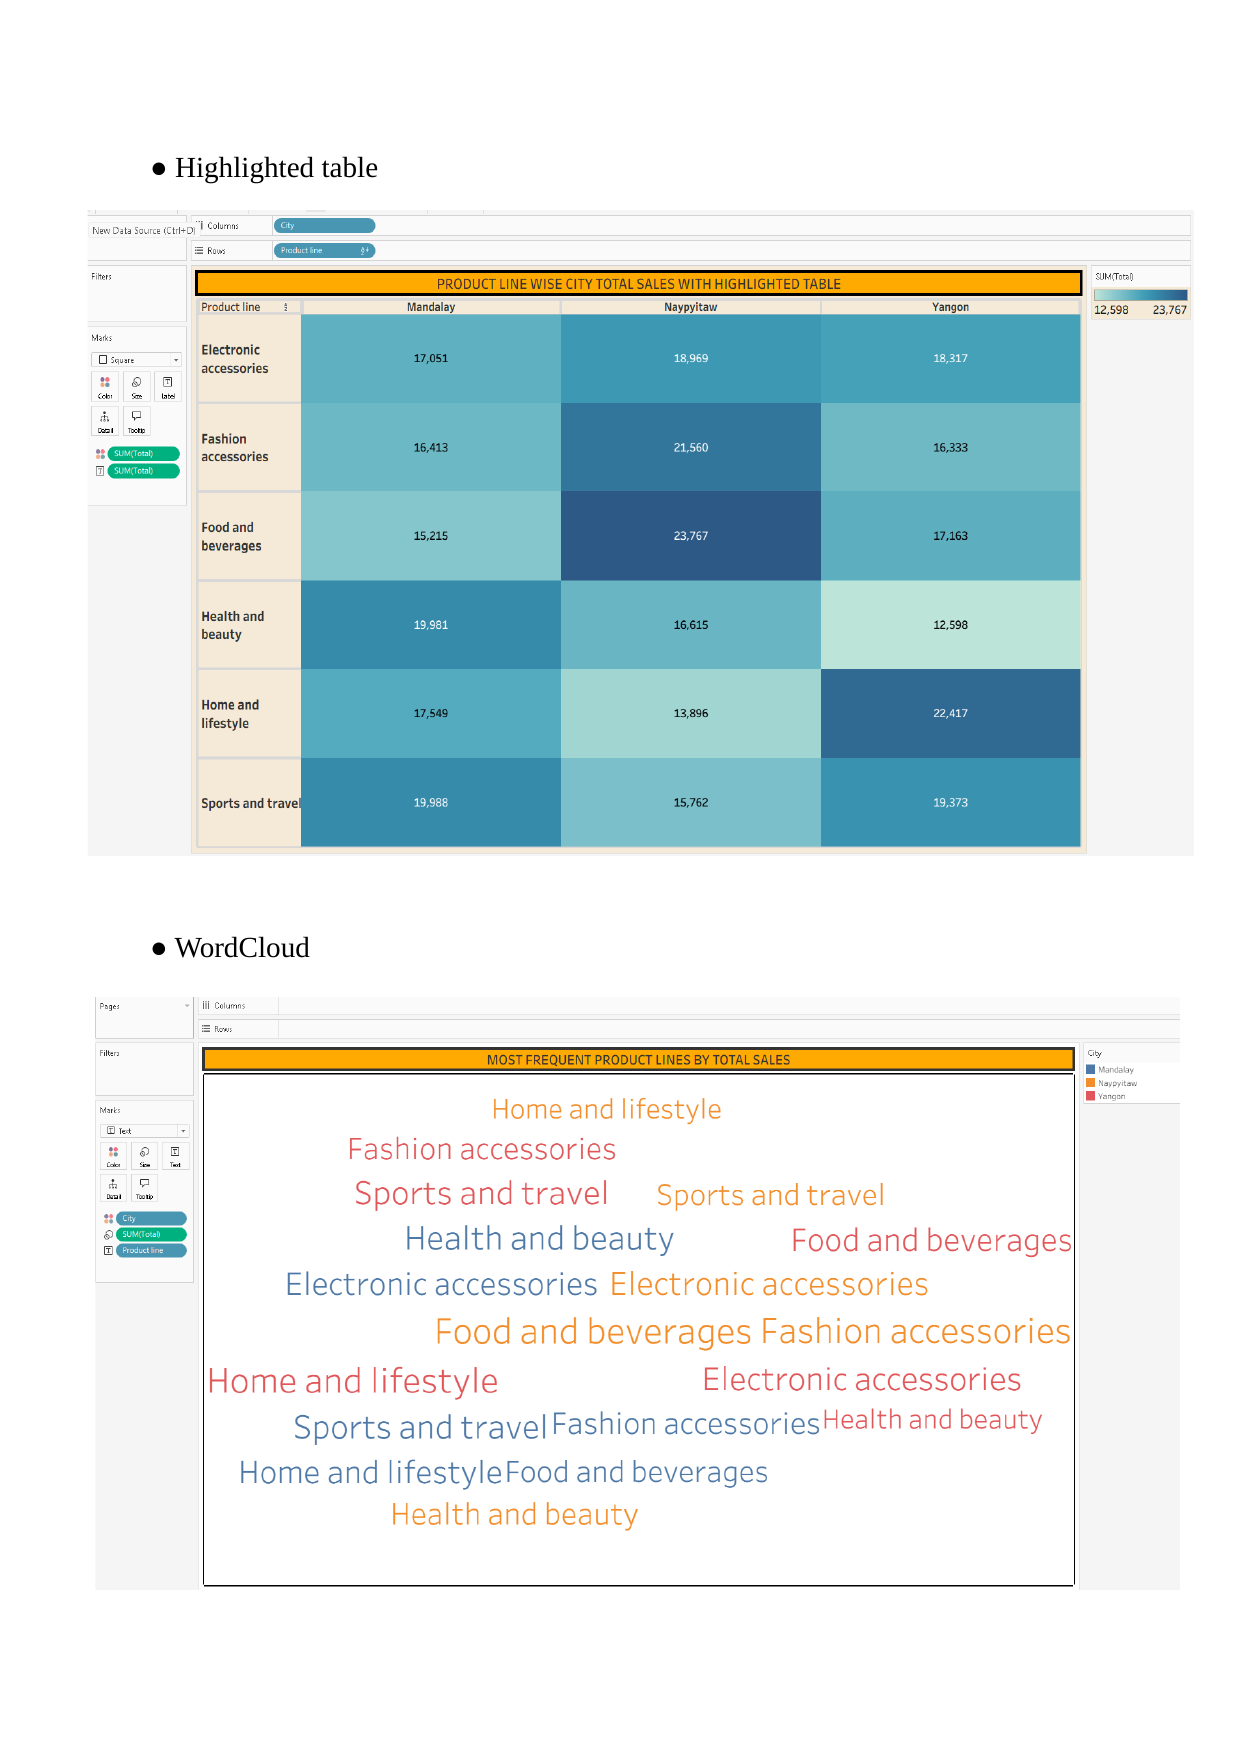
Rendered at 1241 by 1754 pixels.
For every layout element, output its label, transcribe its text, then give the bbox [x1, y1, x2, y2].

picture [95, 997, 1181, 1590]
text ● WordCloud [150, 930, 1090, 963]
text ● Highlighted table [150, 150, 1090, 183]
picture [87, 210, 1194, 856]
